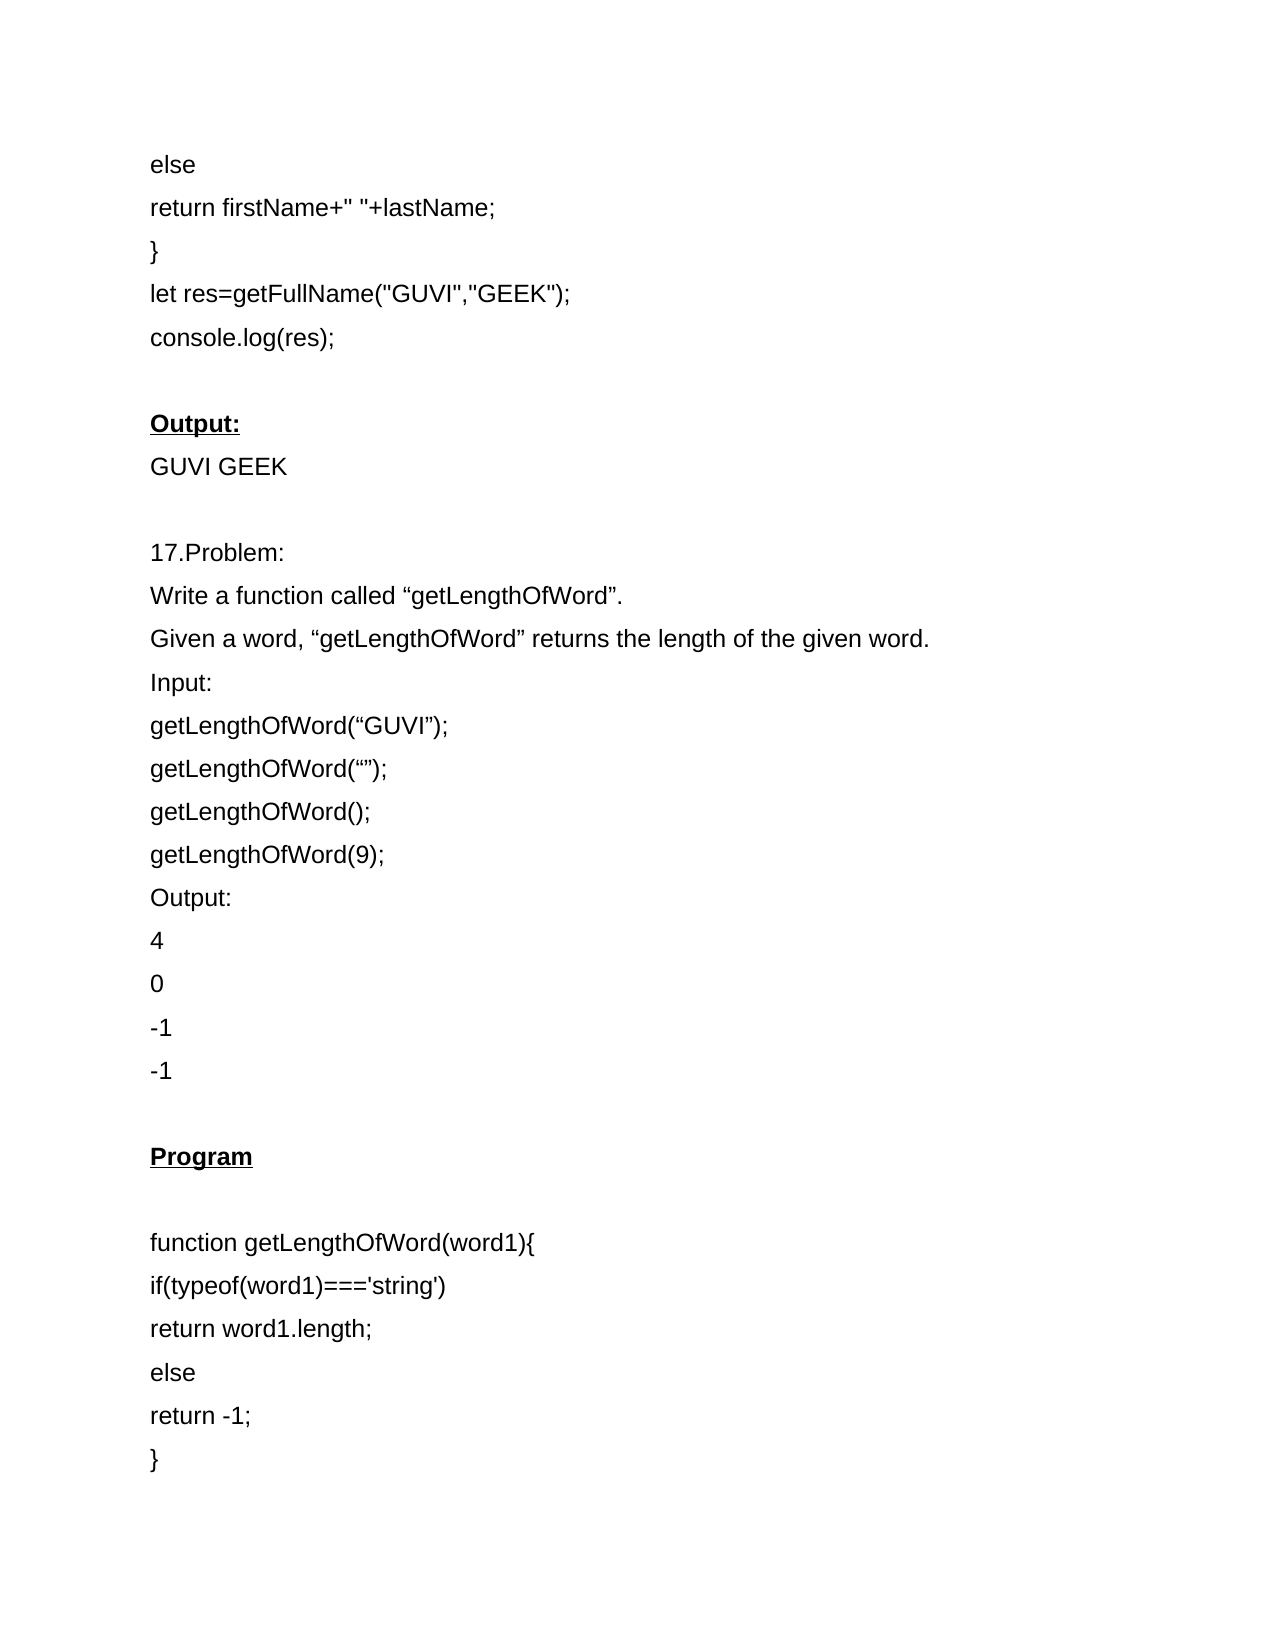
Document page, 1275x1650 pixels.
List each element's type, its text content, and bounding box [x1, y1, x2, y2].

text if(typeof(word1)==='string') [150, 1271, 1125, 1300]
text Write a function called “getLengthOfWord”. [150, 581, 1125, 610]
text return firstName+" "+lastName; [150, 193, 1125, 222]
text getLengthOfWord(9); [150, 840, 1125, 869]
text return -1; [150, 1401, 1125, 1429]
text getLengthOfWord(“”); [150, 754, 1125, 782]
text return word1.length; [150, 1314, 1125, 1343]
text GUVI GEEK [150, 452, 1125, 481]
text let res=getFullName("GUVI","GEEK"); [150, 279, 1125, 308]
text Output: [150, 883, 1125, 912]
text else [150, 150, 1125, 179]
text 0 [150, 969, 1125, 998]
text -1 [150, 1056, 1125, 1084]
text Output: [150, 409, 1125, 437]
text else [150, 1357, 1125, 1386]
text Input: [150, 667, 1125, 696]
text 17.Problem: [150, 538, 1125, 567]
text console.log(res); [150, 322, 1125, 351]
text } [150, 1444, 1125, 1472]
text Program [150, 1142, 1125, 1171]
text function getLengthOfWord(word1){ [150, 1228, 1125, 1257]
text -1 [150, 1012, 1125, 1041]
text } [150, 236, 1125, 265]
text getLengthOfWord(“GUVI”); [150, 711, 1125, 739]
text getLengthOfWord(); [150, 797, 1125, 826]
text 4 [150, 926, 1125, 955]
text Given a word, “getLengthOfWord” returns the length of the given word. [150, 624, 1125, 653]
